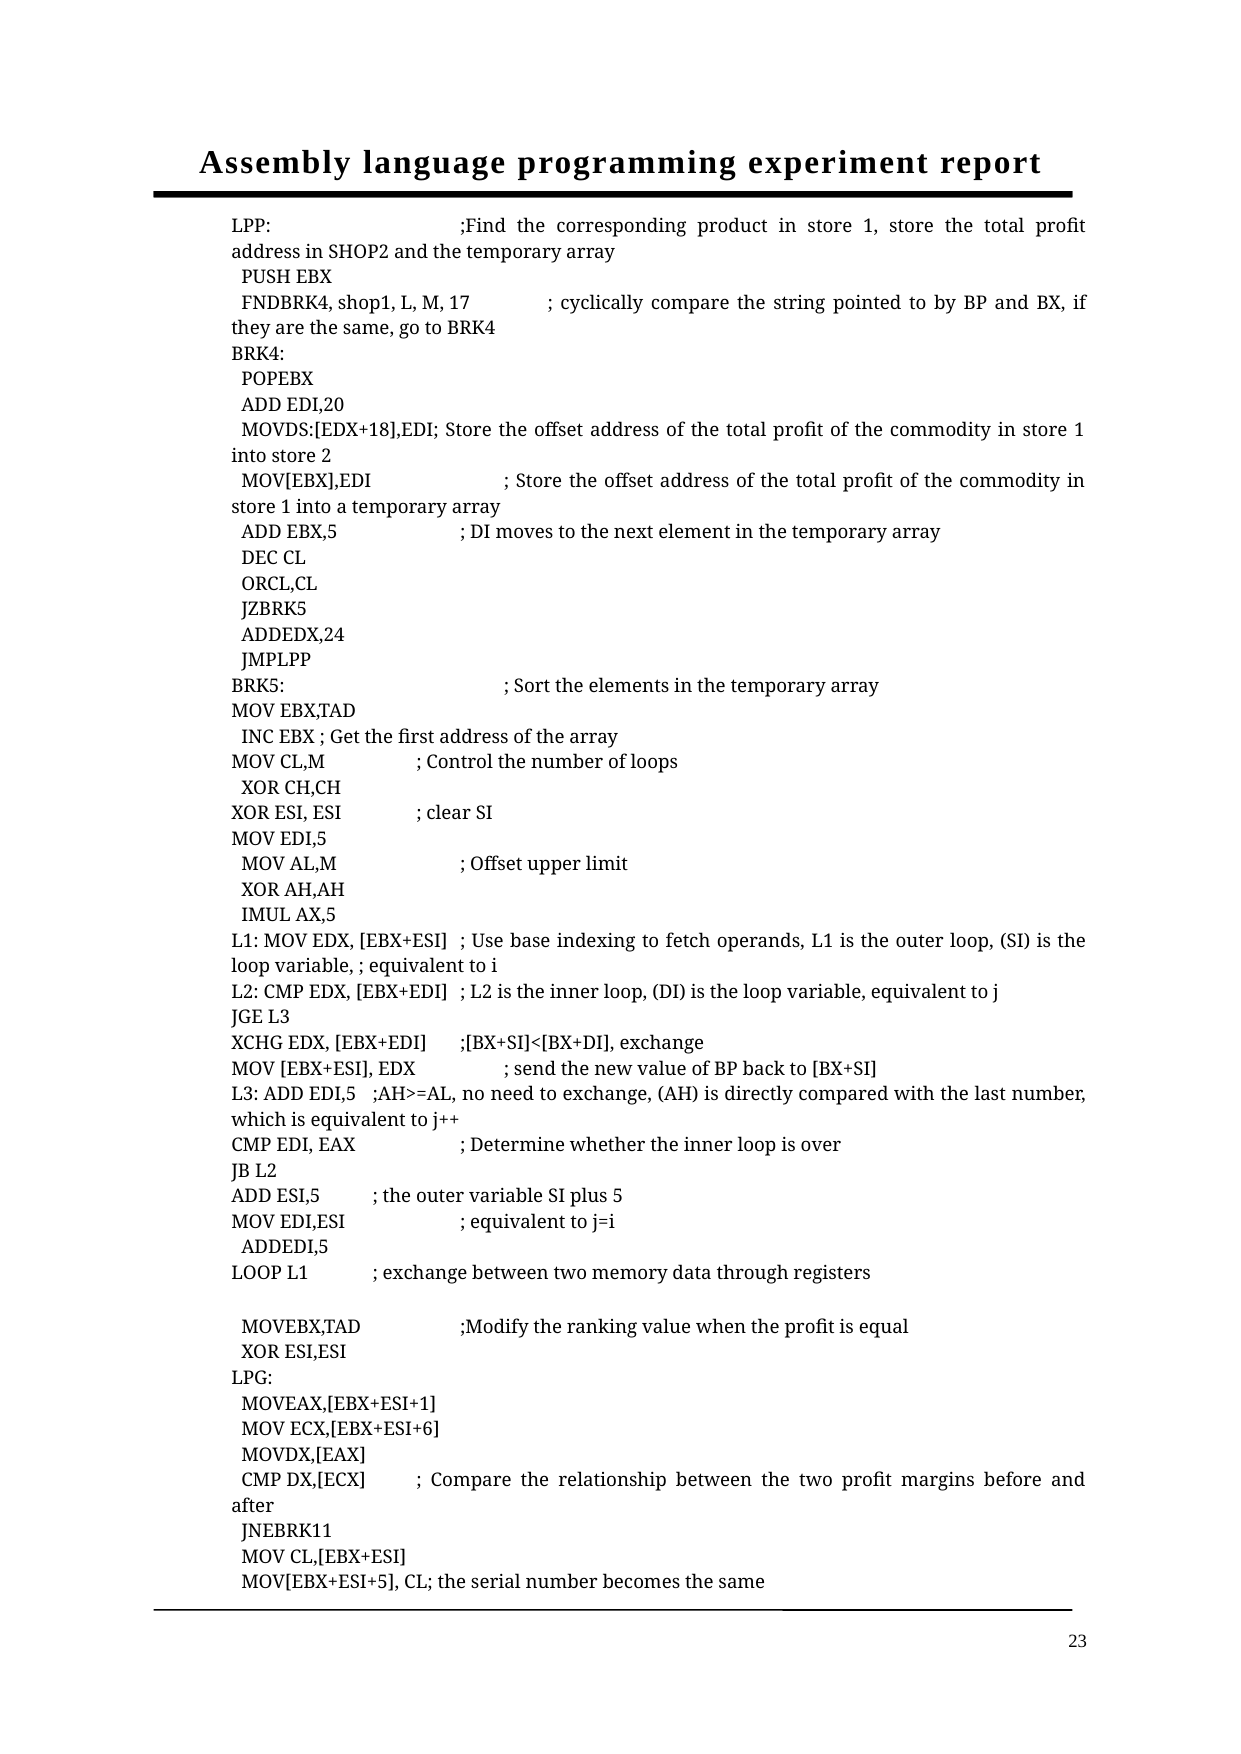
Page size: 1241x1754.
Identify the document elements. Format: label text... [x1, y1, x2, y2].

text BRK4: [231, 340, 1087, 366]
text LOOP L1 ; exchange between two memory data through registers [231, 1259, 1087, 1284]
text MOVEAX,[EBX+ESI+1] [231, 1390, 1087, 1415]
text MOV[EBX],EDI ; Store the offset address of the total profit of the commodity in store 1 into a temporary array [231, 468, 1087, 519]
text FNDBRK4, shop1, L, M, 17 ; cyclically compare the string pointed to by BP and BX, if they are the same, go to BRK4 [231, 289, 1087, 340]
text LPG: [231, 1364, 1087, 1390]
text JNEBRK11 [231, 1517, 1087, 1543]
text ADD ESI,5 ; the outer variable SI plus 5 [231, 1182, 1087, 1208]
text ADD EBX,5 ; DI moves to the next element in the temporary array [231, 519, 1087, 544]
text L1: MOV EDX, [EBX+ESI] ; Use base indexing to fetch operands, L1 is the outer loop, (SI) is the loop variable, ; equivalent to i [231, 927, 1087, 978]
text ADD EDI,20 [231, 391, 1087, 417]
text MOVDX,[EAX] [231, 1441, 1087, 1466]
text DEC CL [231, 544, 1087, 570]
text MOV ECX,[EBX+ESI+6] [231, 1415, 1087, 1441]
text PUSH EBX [231, 264, 1087, 289]
text ADDEDI,5 [231, 1233, 1087, 1259]
text IMUL AX,5 [231, 902, 1087, 927]
text JGE L3 [231, 1004, 1087, 1029]
text XOR ESI, ESI ; clear SI [231, 799, 1087, 825]
text MOVEBX,TAD ;Modify the ranking value when the profit is equal [231, 1313, 1087, 1339]
text L2: CMP EDX, [EBX+EDI] ; L2 is the inner loop, (DI) is the loop variable, equivalent to j [231, 978, 1087, 1004]
text XOR CH,CH [231, 774, 1087, 799]
text CMP DX,[ECX] ; Compare the relationship between the two profit margins before and after [231, 1466, 1087, 1517]
text MOV [EBX+ESI], EDX ; send the new value of BP back to [BX+SI] [231, 1055, 1087, 1080]
text MOV[EBX+ESI+5], CL; the serial number becomes the same [231, 1568, 1087, 1594]
text BRK5: ; Sort the elements in the temporary array [231, 672, 1087, 697]
text POPEBX [231, 366, 1087, 391]
text ORCL,CL [231, 570, 1087, 595]
text LPP: ;Find the corresponding product in store 1, store the total profit address in SHOP2 and the temporary array [231, 213, 1087, 264]
text XCHG EDX, [EBX+EDI] ;[BX+SI]<[BX+DI], exchange [231, 1029, 1087, 1055]
text XOR ESI,ESI [231, 1339, 1087, 1364]
text JB L2 [231, 1157, 1087, 1182]
text JZBRK5 [231, 595, 1087, 621]
text MOV EDI,ESI ; equivalent to j=i [231, 1208, 1087, 1233]
text MOV AL,M ; Offset upper limit [231, 851, 1087, 876]
text XOR AH,AH [231, 876, 1087, 902]
text L3: ADD EDI,5 ;AH>=AL, no need to exchange, (AH) is directly compared with the last number, which is equivalent to j++ [231, 1080, 1087, 1131]
text MOV EBX,TAD [231, 697, 1087, 723]
text MOV CL,M ; Control the number of loops [231, 748, 1087, 774]
text CMP EDI, EAX ; Determine whether the inner loop is over [231, 1131, 1087, 1157]
text ADDEDX,24 [231, 621, 1087, 646]
text JMPLPP [231, 646, 1087, 672]
text MOVDS:[EDX+18],EDI; Store the offset address of the total profit of the commodity in store 1 into store 2 [231, 417, 1087, 468]
text INC EBX ; Get the first address of the array [231, 723, 1087, 748]
text MOV EDI,5 [231, 825, 1087, 851]
text MOV CL,[EBX+ESI] [231, 1543, 1087, 1568]
